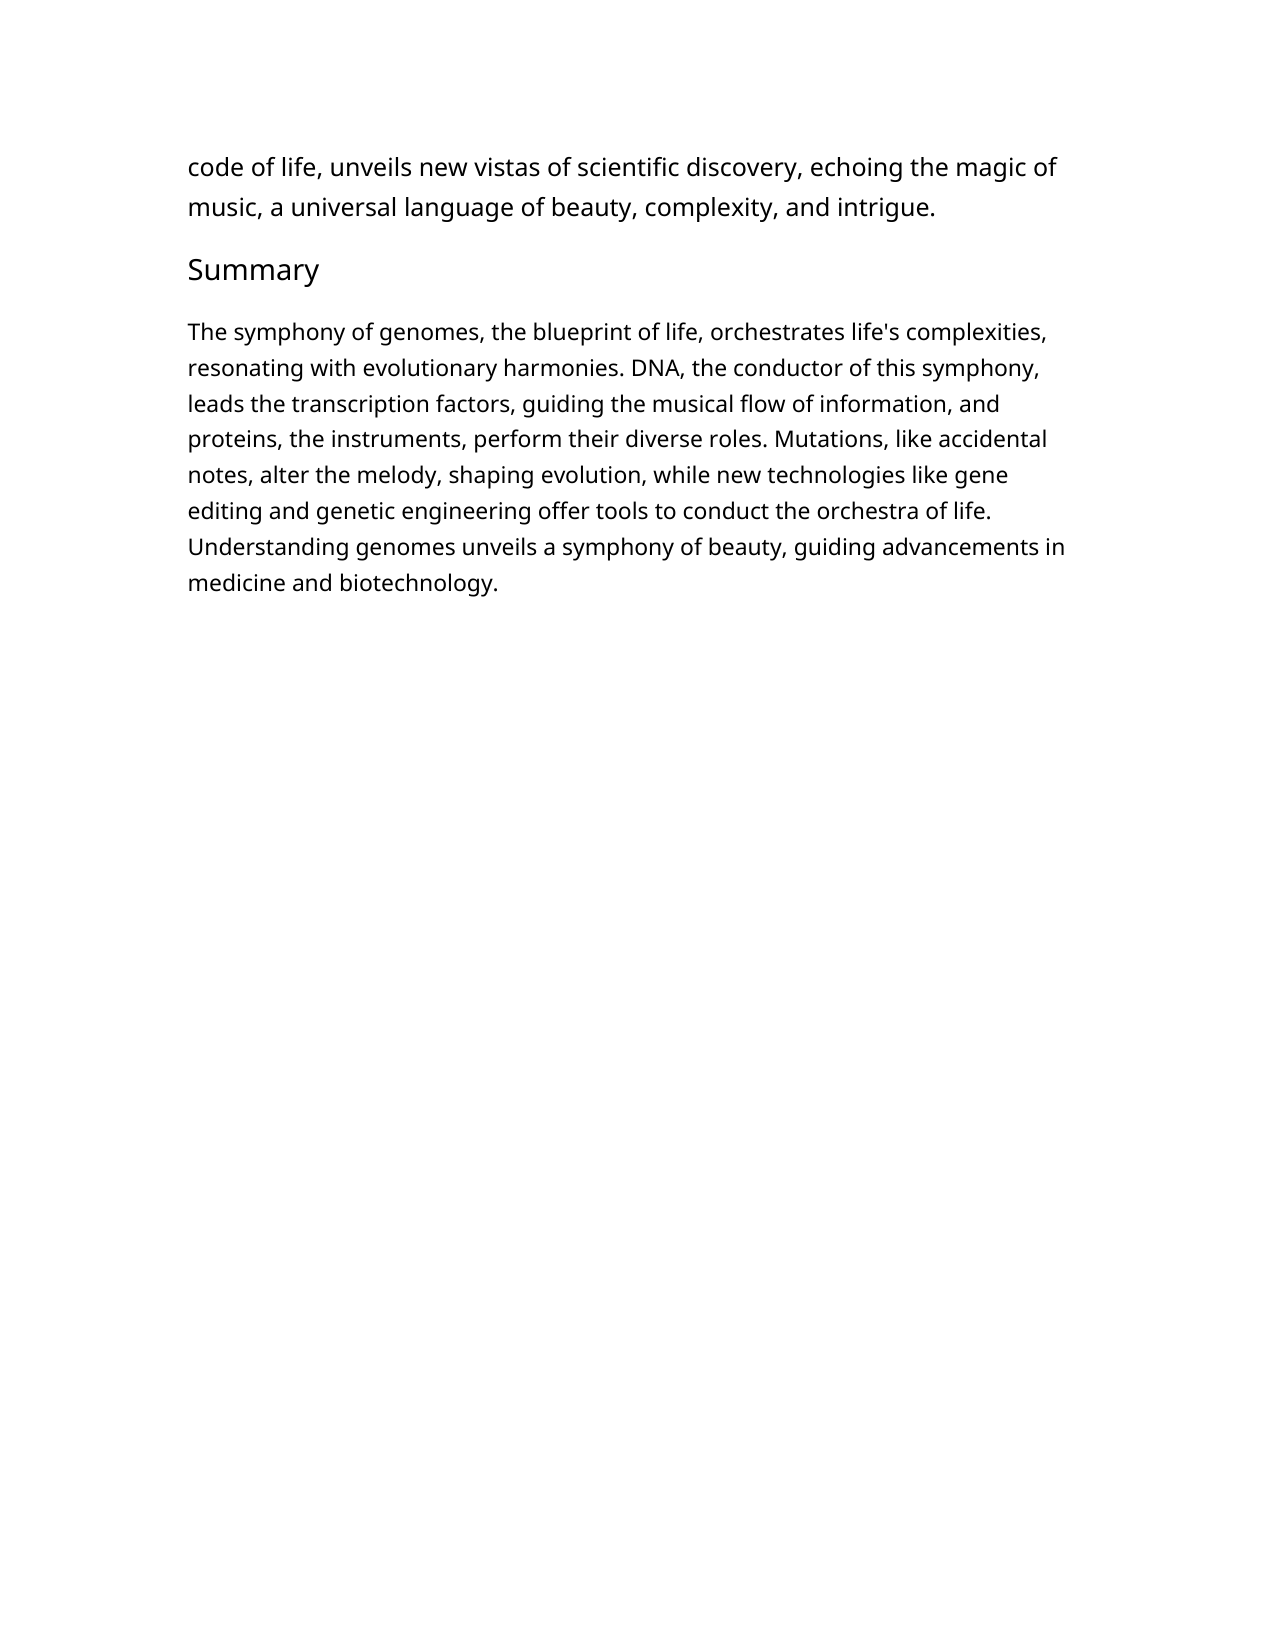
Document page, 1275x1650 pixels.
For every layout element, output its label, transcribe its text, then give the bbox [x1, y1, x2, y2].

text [187, 150, 1087, 223]
text The symphony of genomes, the blueprint of life, orchestrates life's complexities, resonating with evolutionary harmonies. DNA, the conductor of this symphony, leads the transcription factors, guiding the musical flow of information, and proteins, the instruments, perform their diverse roles. Mutations, like accidental notes, alter the melody, shaping evolution, while new technologies like gene editing and genetic engineering offer tools to conduct the orchestra of life. Understanding genomes unveils a symphony of beauty, guiding advancements in medicine and biotechnology. [187, 316, 1087, 598]
text Summary [187, 249, 1087, 289]
